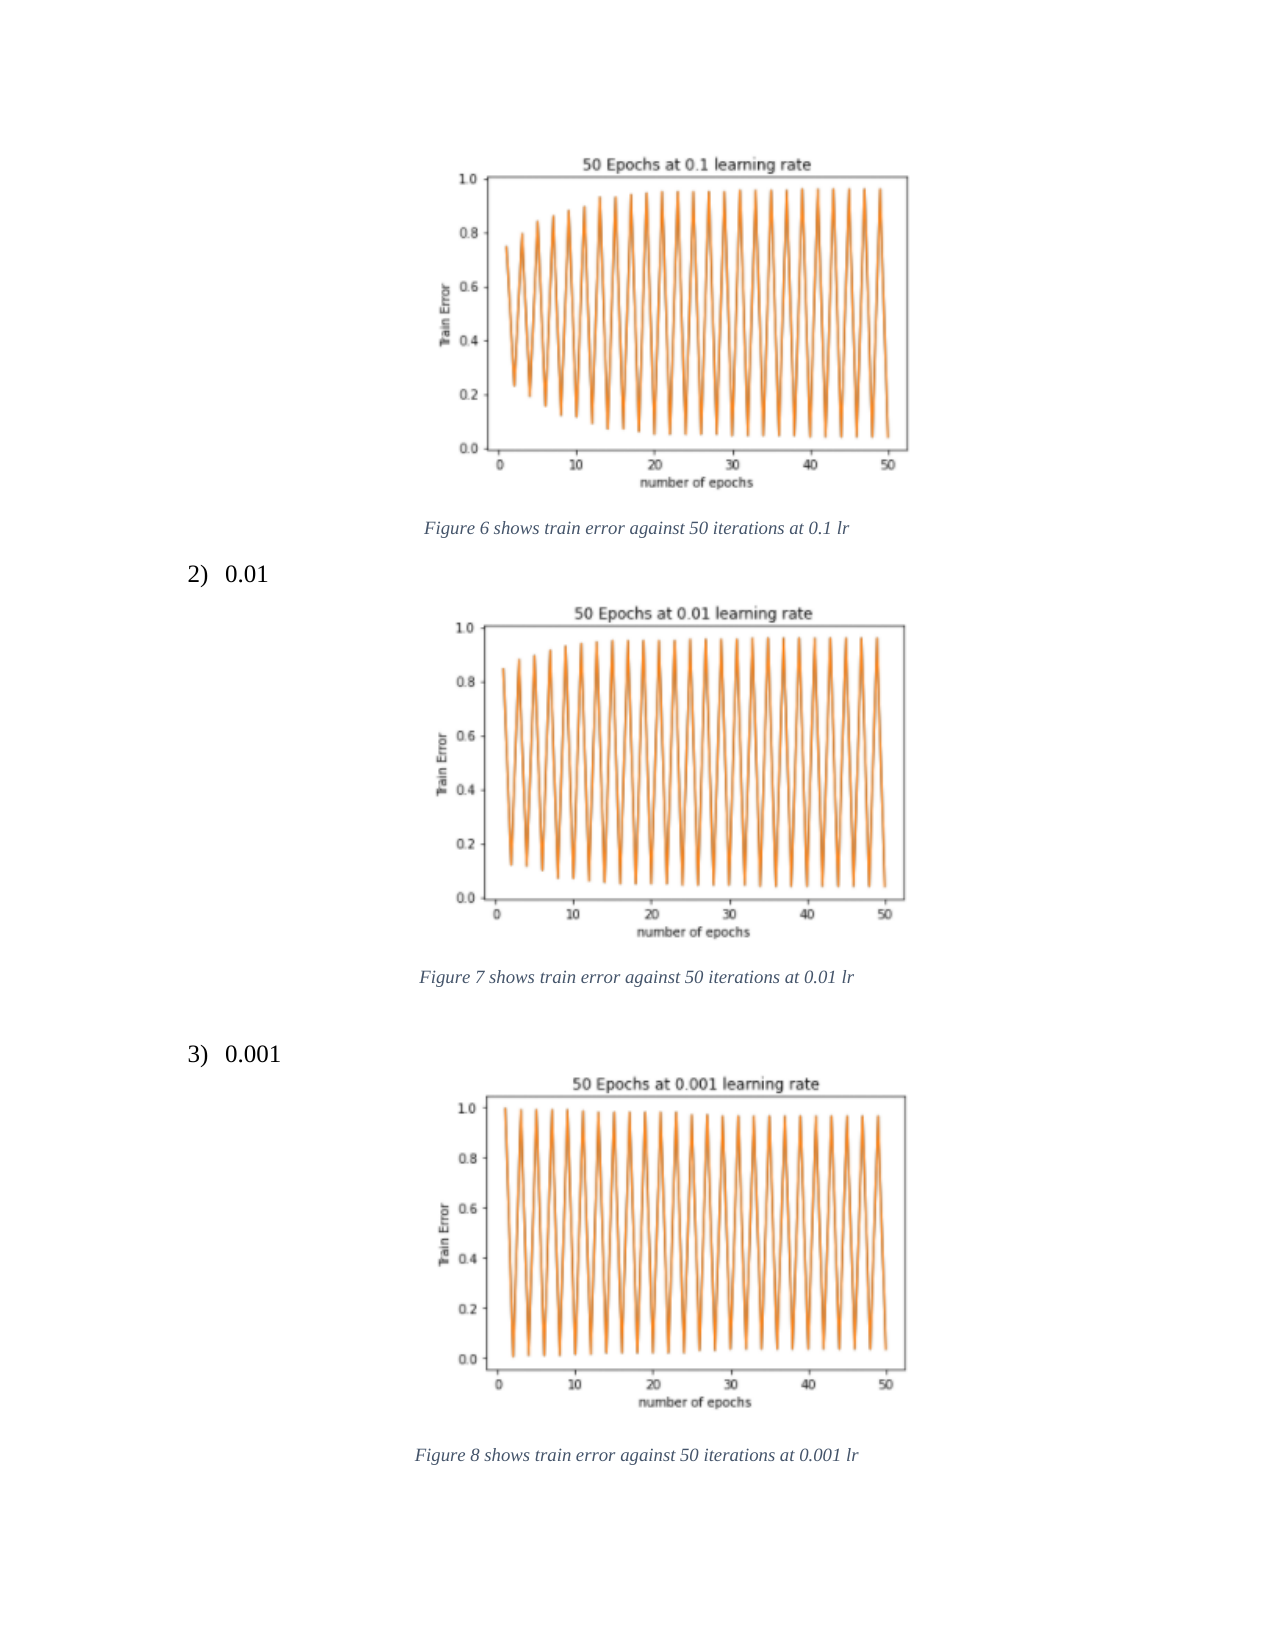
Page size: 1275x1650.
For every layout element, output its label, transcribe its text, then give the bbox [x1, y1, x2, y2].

list 0.001 [187, 1039, 1125, 1068]
text Figure 7 shows train error against 50 iterations at 0.01 lr [150, 966, 1125, 987]
picture [423, 150, 927, 499]
text Figure 6 shows train error against 50 iterations at 0.1 lr [150, 517, 1125, 539]
list 0.01 [187, 559, 1125, 588]
text Figure 8 shows train error against 50 iterations at 0.001 lr [150, 1444, 1125, 1465]
picture [433, 1070, 917, 1425]
picture [423, 590, 927, 947]
